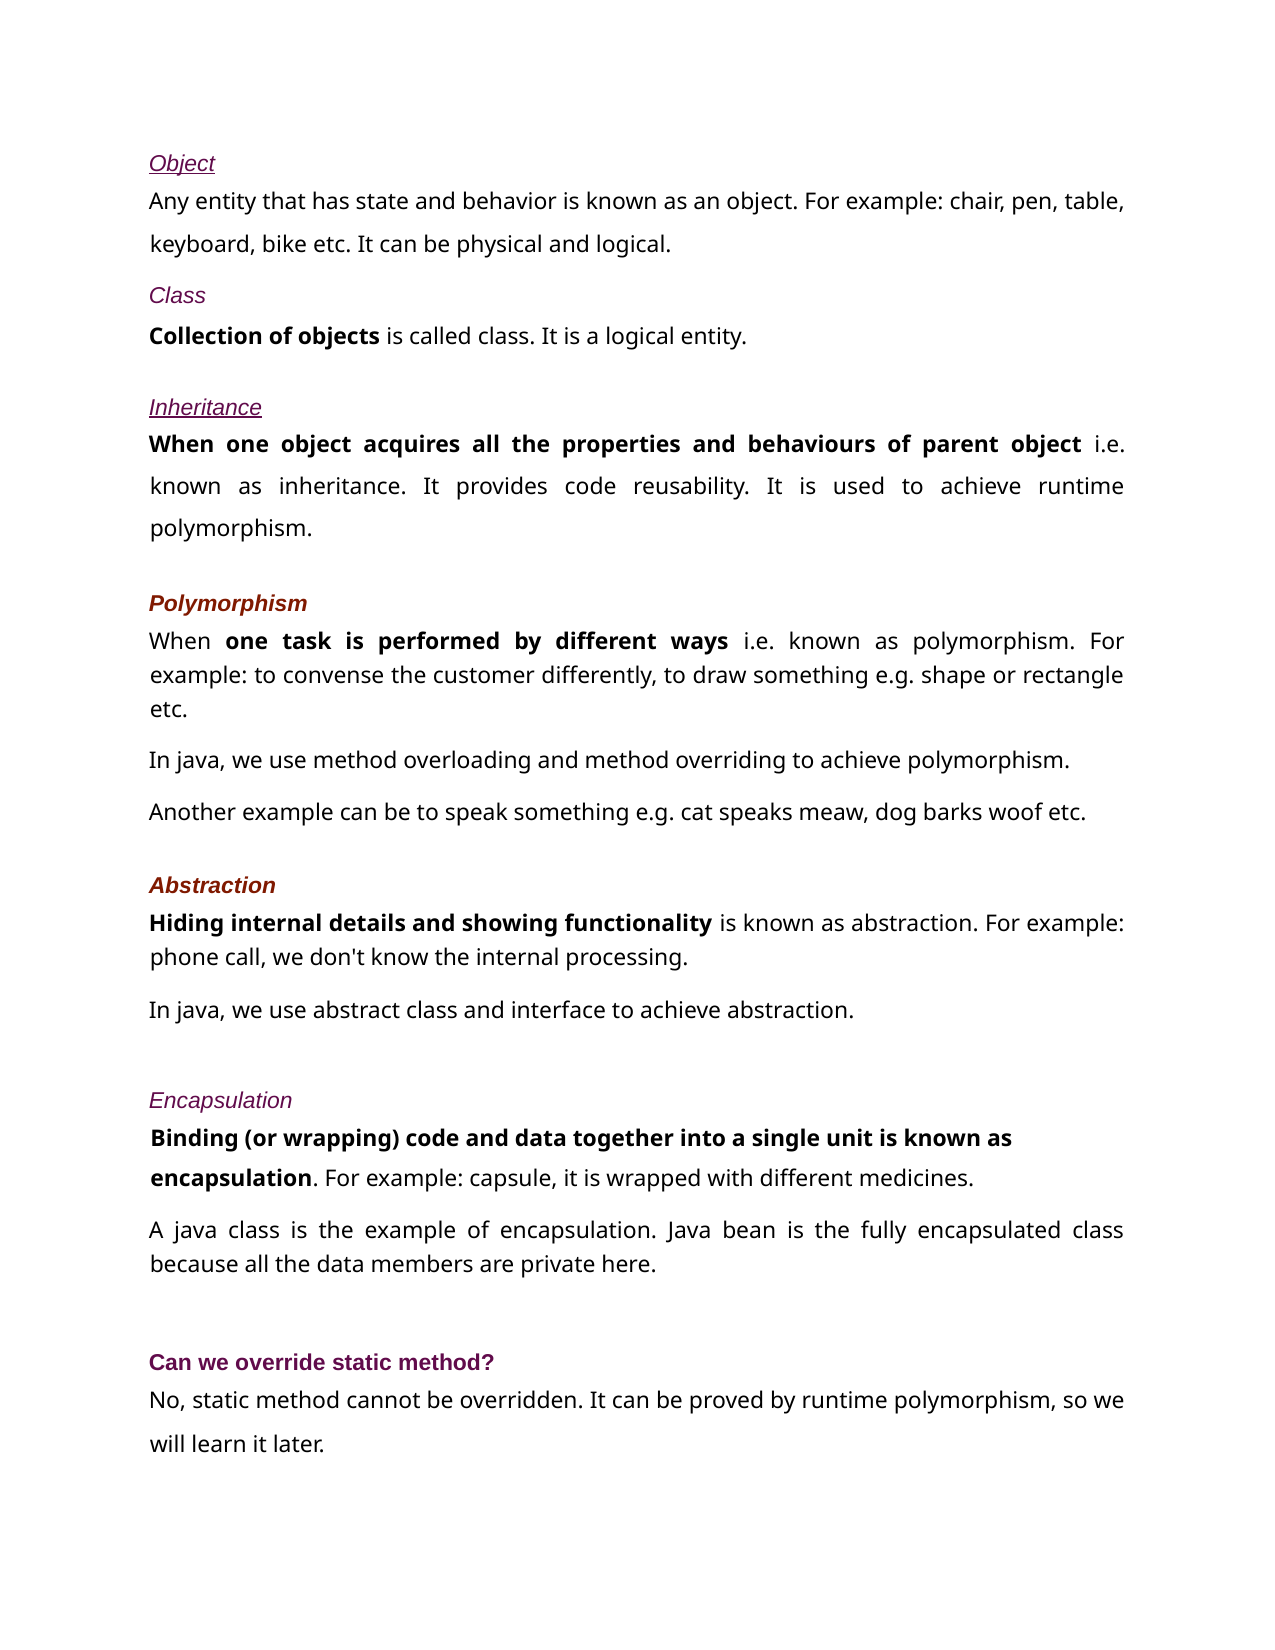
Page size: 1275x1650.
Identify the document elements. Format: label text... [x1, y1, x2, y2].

text When one task is performed by different ways i.e. known as polymorphism. For example: to convense the customer differently, to draw something e.g. shape or rectangle etc. [148, 625, 1125, 724]
text No, static method cannot be overridden. It can be proved by runtime polymorphism, so we will learn it later. [148, 1384, 1125, 1459]
text When one object acquires all the properties and behaviours of parent object i.e. known as inheritance. It provides code reusability. It is used to achieve runtime polymorphism. [148, 428, 1125, 543]
text Any entity that has state and behavior is known as an object. For example: chair, pen, table, keyboard, bike etc. It can be physical and logical. [148, 185, 1125, 260]
text Hiding internal details and showing functionality is known as abstraction. For example: phone call, we don't know the internal processing. [148, 907, 1125, 972]
text Abstraction [148, 872, 1154, 898]
text Collection of objects is called class. It is a logical entity. [148, 320, 1125, 351]
text Binding (or wrapping) code and data together into a single unit is known as encapsulation. For example: capsule, it is wrapped with different medicines. [150, 1122, 1154, 1193]
text Object [148, 150, 1154, 176]
text Polymorphism [148, 590, 1154, 617]
text Inheritance [148, 394, 1154, 420]
text In java, we use method overloading and method overriding to achieve polymorphism. [148, 744, 1125, 775]
text Can we override static method? [148, 1349, 1154, 1375]
text A java class is the example of encapsulation. Java bean is the fully encapsulated class because all the data members are private here. [148, 1214, 1125, 1279]
text In java, we use abstract class and interface to achieve abstraction. [148, 994, 1125, 1026]
text Class [148, 282, 1154, 308]
text Another example can be to speak something e.g. cat speaks meaw, dog barks woof etc. [148, 795, 1125, 827]
text Encapsulation [148, 1087, 1154, 1114]
